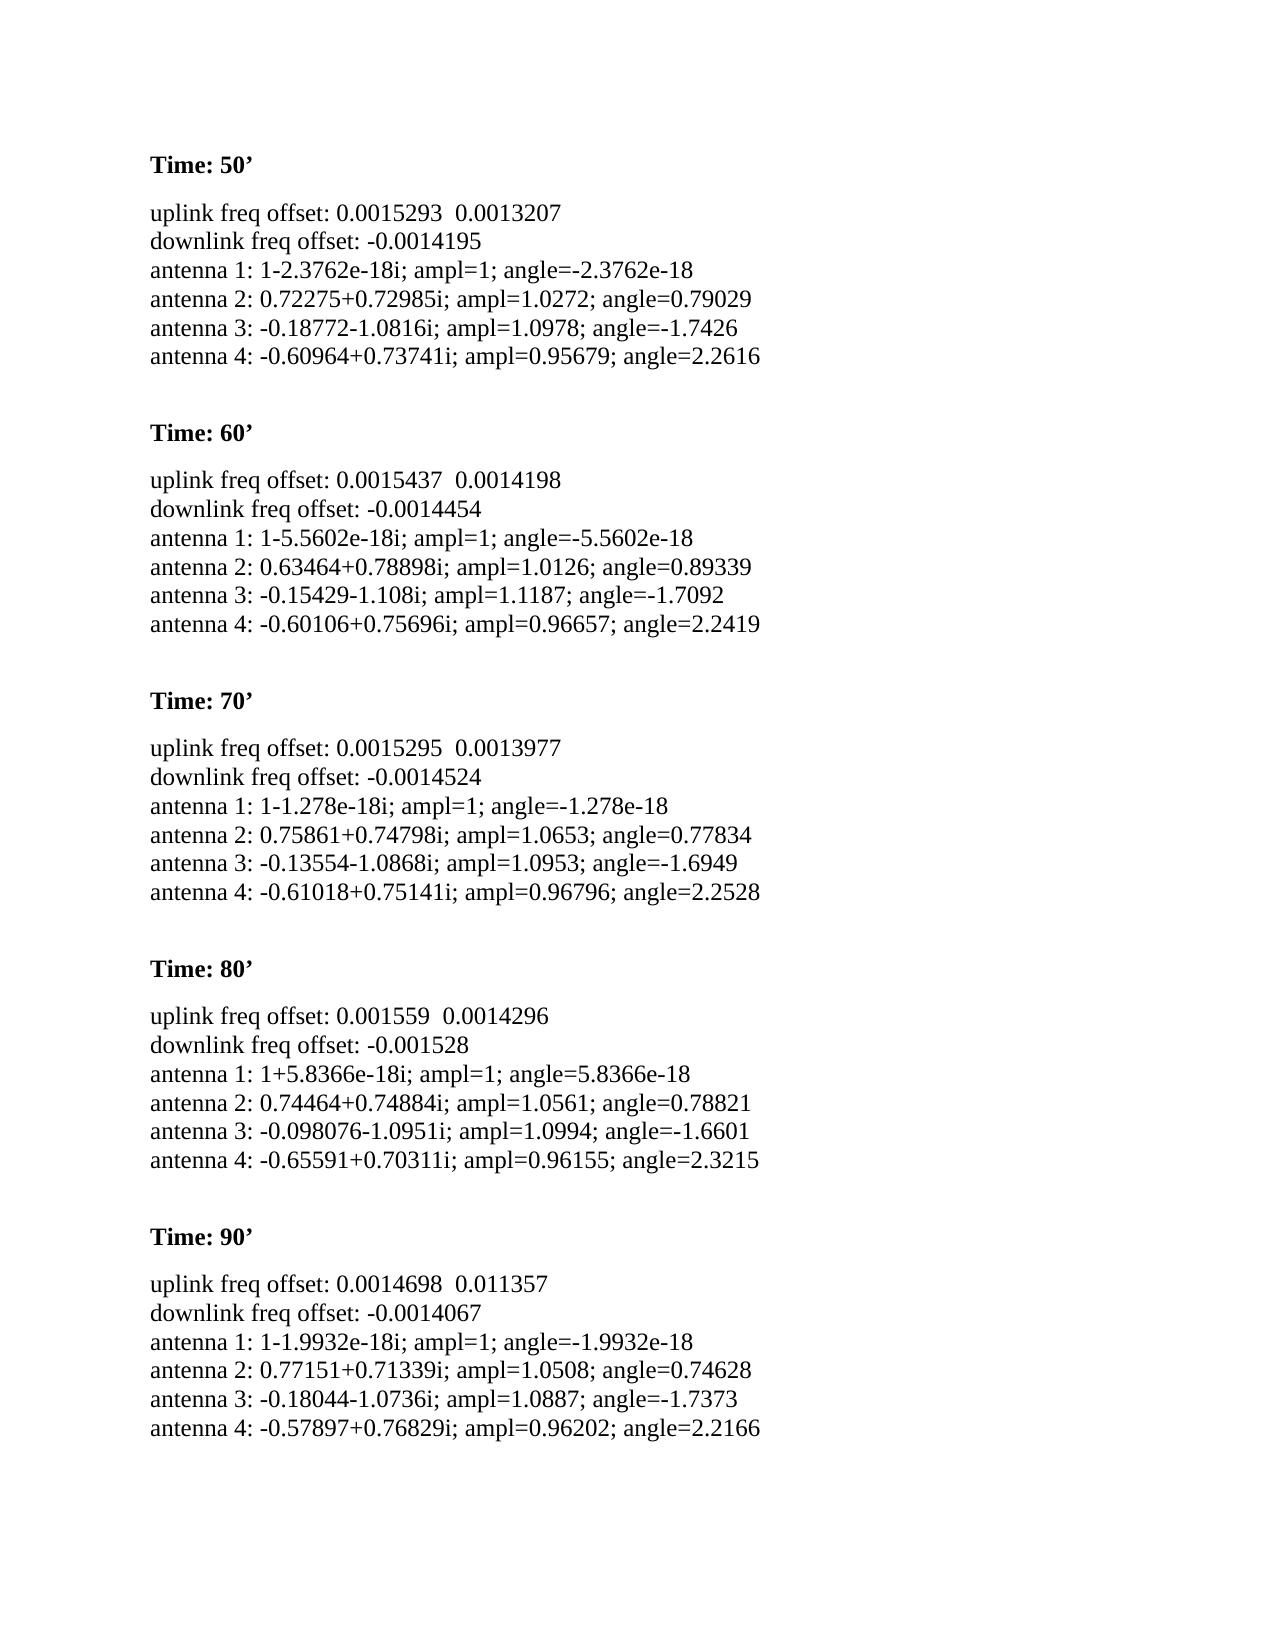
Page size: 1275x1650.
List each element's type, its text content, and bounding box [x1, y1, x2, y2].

text antenna 4: -0.65591+0.70311i; ampl=0.96155; angle=2.3215 [150, 1145, 1125, 1174]
text Time: 60’ [150, 418, 1125, 447]
text downlink freq offset: -0.001528 [150, 1030, 1125, 1059]
text antenna 1: 1-1.9932e-18i; ampl=1; angle=-1.9932e-18 [150, 1327, 1125, 1356]
text uplink freq offset: 0.0014698 0.011357 [150, 1269, 1125, 1298]
text antenna 3: -0.18772-1.0816i; ampl=1.0978; angle=-1.7426 [150, 313, 1125, 341]
text antenna 2: 0.77151+0.71339i; ampl=1.0508; angle=0.74628 [150, 1356, 1125, 1384]
text uplink freq offset: 0.0015293 0.0013207 [150, 198, 1125, 226]
text antenna 3: -0.13554-1.0868i; ampl=1.0953; angle=-1.6949 [150, 848, 1125, 877]
text Time: 70’ [150, 686, 1125, 714]
text uplink freq offset: 0.0015437 0.0014198 [150, 466, 1125, 494]
text Time: 90’ [150, 1222, 1125, 1250]
text antenna 1: 1-2.3762e-18i; ampl=1; angle=-2.3762e-18 [150, 255, 1125, 284]
text antenna 2: 0.72275+0.72985i; ampl=1.0272; angle=0.79029 [150, 284, 1125, 313]
text antenna 3: -0.098076-1.0951i; ampl=1.0994; angle=-1.6601 [150, 1116, 1125, 1145]
text downlink freq offset: -0.0014454 [150, 494, 1125, 523]
text downlink freq offset: -0.0014195 [150, 226, 1125, 255]
text antenna 1: 1-5.5602e-18i; ampl=1; angle=-5.5602e-18 [150, 523, 1125, 552]
text antenna 1: 1+5.8366e-18i; ampl=1; angle=5.8366e-18 [150, 1059, 1125, 1088]
text antenna 2: 0.63464+0.78898i; ampl=1.0126; angle=0.89339 [150, 552, 1125, 581]
text downlink freq offset: -0.0014524 [150, 762, 1125, 791]
text Time: 80’ [150, 954, 1125, 982]
text antenna 4: -0.57897+0.76829i; ampl=0.96202; angle=2.2166 [150, 1413, 1125, 1442]
text downlink freq offset: -0.0014067 [150, 1298, 1125, 1327]
text antenna 3: -0.18044-1.0736i; ampl=1.0887; angle=-1.7373 [150, 1384, 1125, 1413]
text uplink freq offset: 0.0015295 0.0013977 [150, 733, 1125, 762]
text antenna 4: -0.60964+0.73741i; ampl=0.95679; angle=2.2616 [150, 341, 1125, 370]
text antenna 4: -0.60106+0.75696i; ampl=0.96657; angle=2.2419 [150, 609, 1125, 638]
text Time: 50’ [150, 150, 1125, 179]
text uplink freq offset: 0.001559 0.0014296 [150, 1001, 1125, 1030]
text antenna 3: -0.15429-1.108i; ampl=1.1187; angle=-1.7092 [150, 581, 1125, 609]
text antenna 2: 0.74464+0.74884i; ampl=1.0561; angle=0.78821 [150, 1088, 1125, 1116]
text antenna 1: 1-1.278e-18i; ampl=1; angle=-1.278e-18 [150, 791, 1125, 820]
text antenna 4: -0.61018+0.75141i; ampl=0.96796; angle=2.2528 [150, 877, 1125, 906]
text antenna 2: 0.75861+0.74798i; ampl=1.0653; angle=0.77834 [150, 820, 1125, 848]
